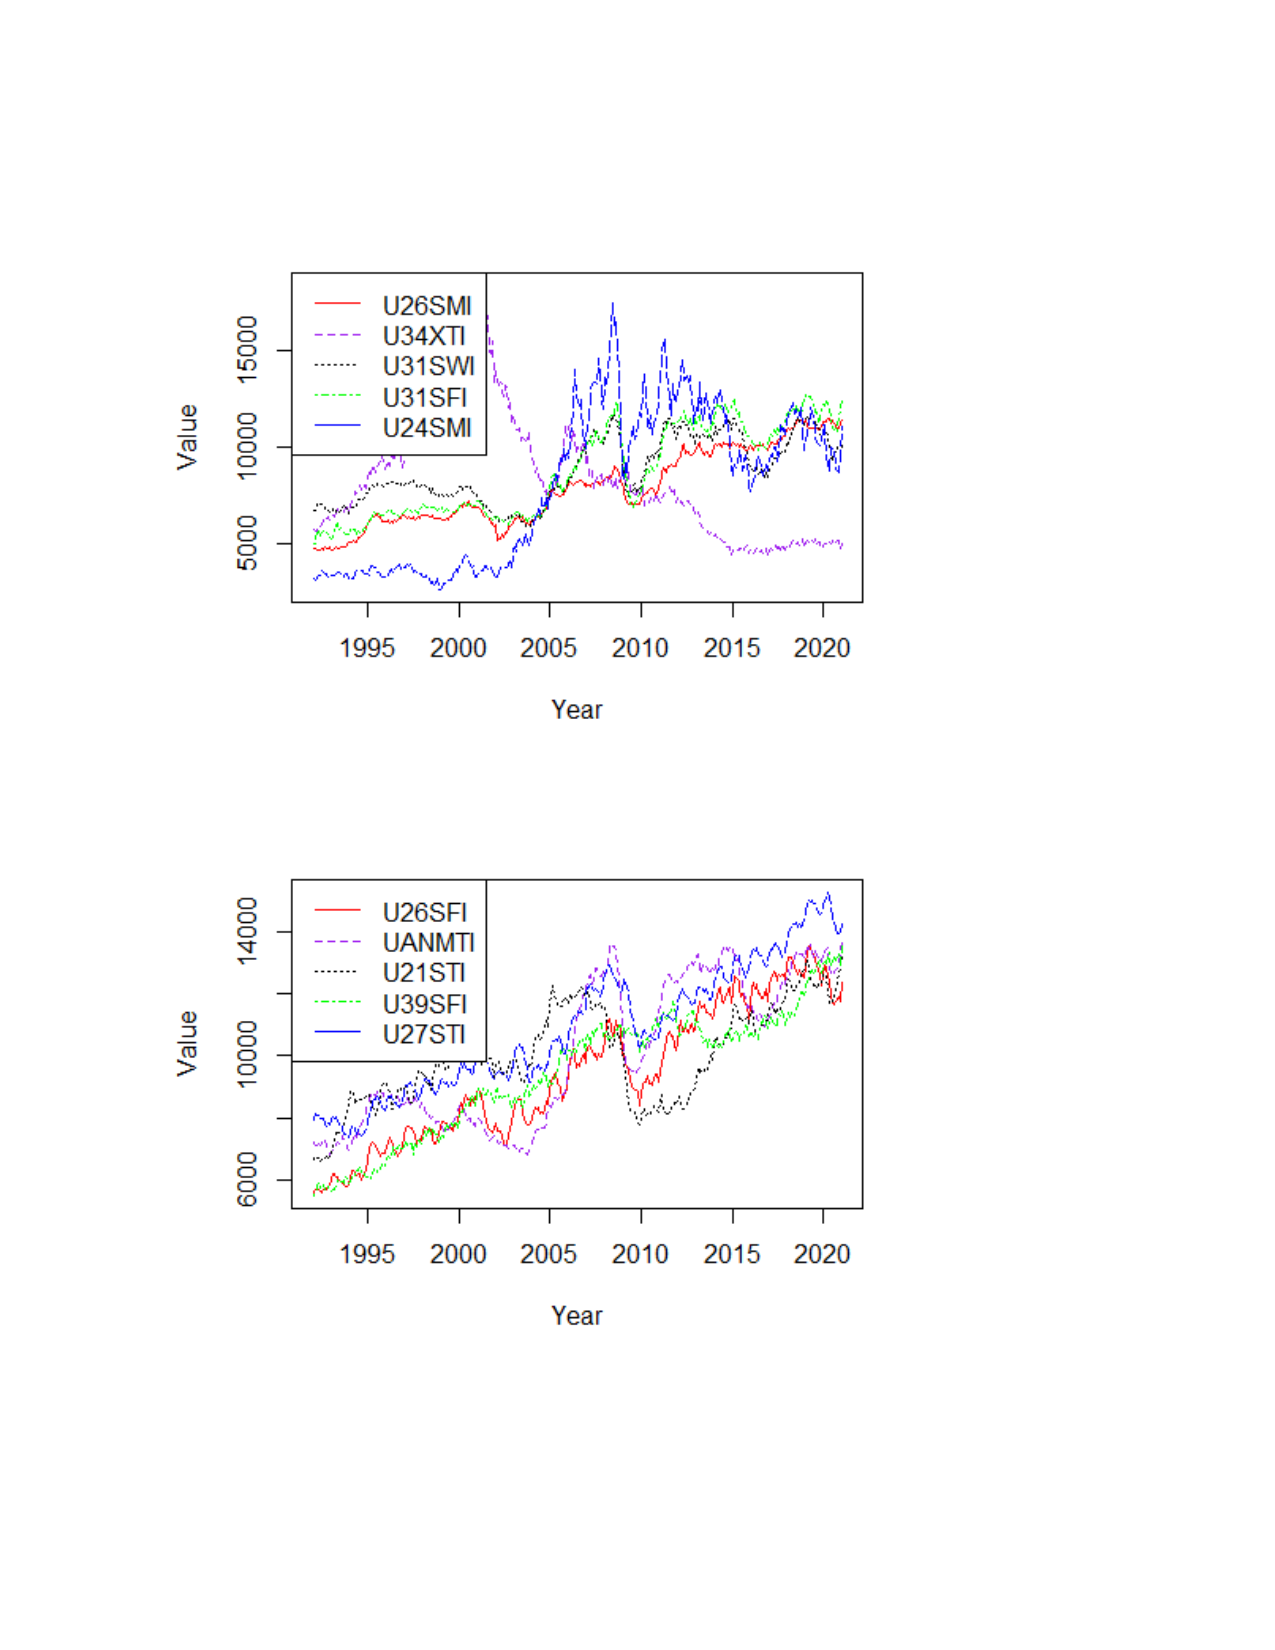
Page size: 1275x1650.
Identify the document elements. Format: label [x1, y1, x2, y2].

picture [168, 150, 927, 1363]
